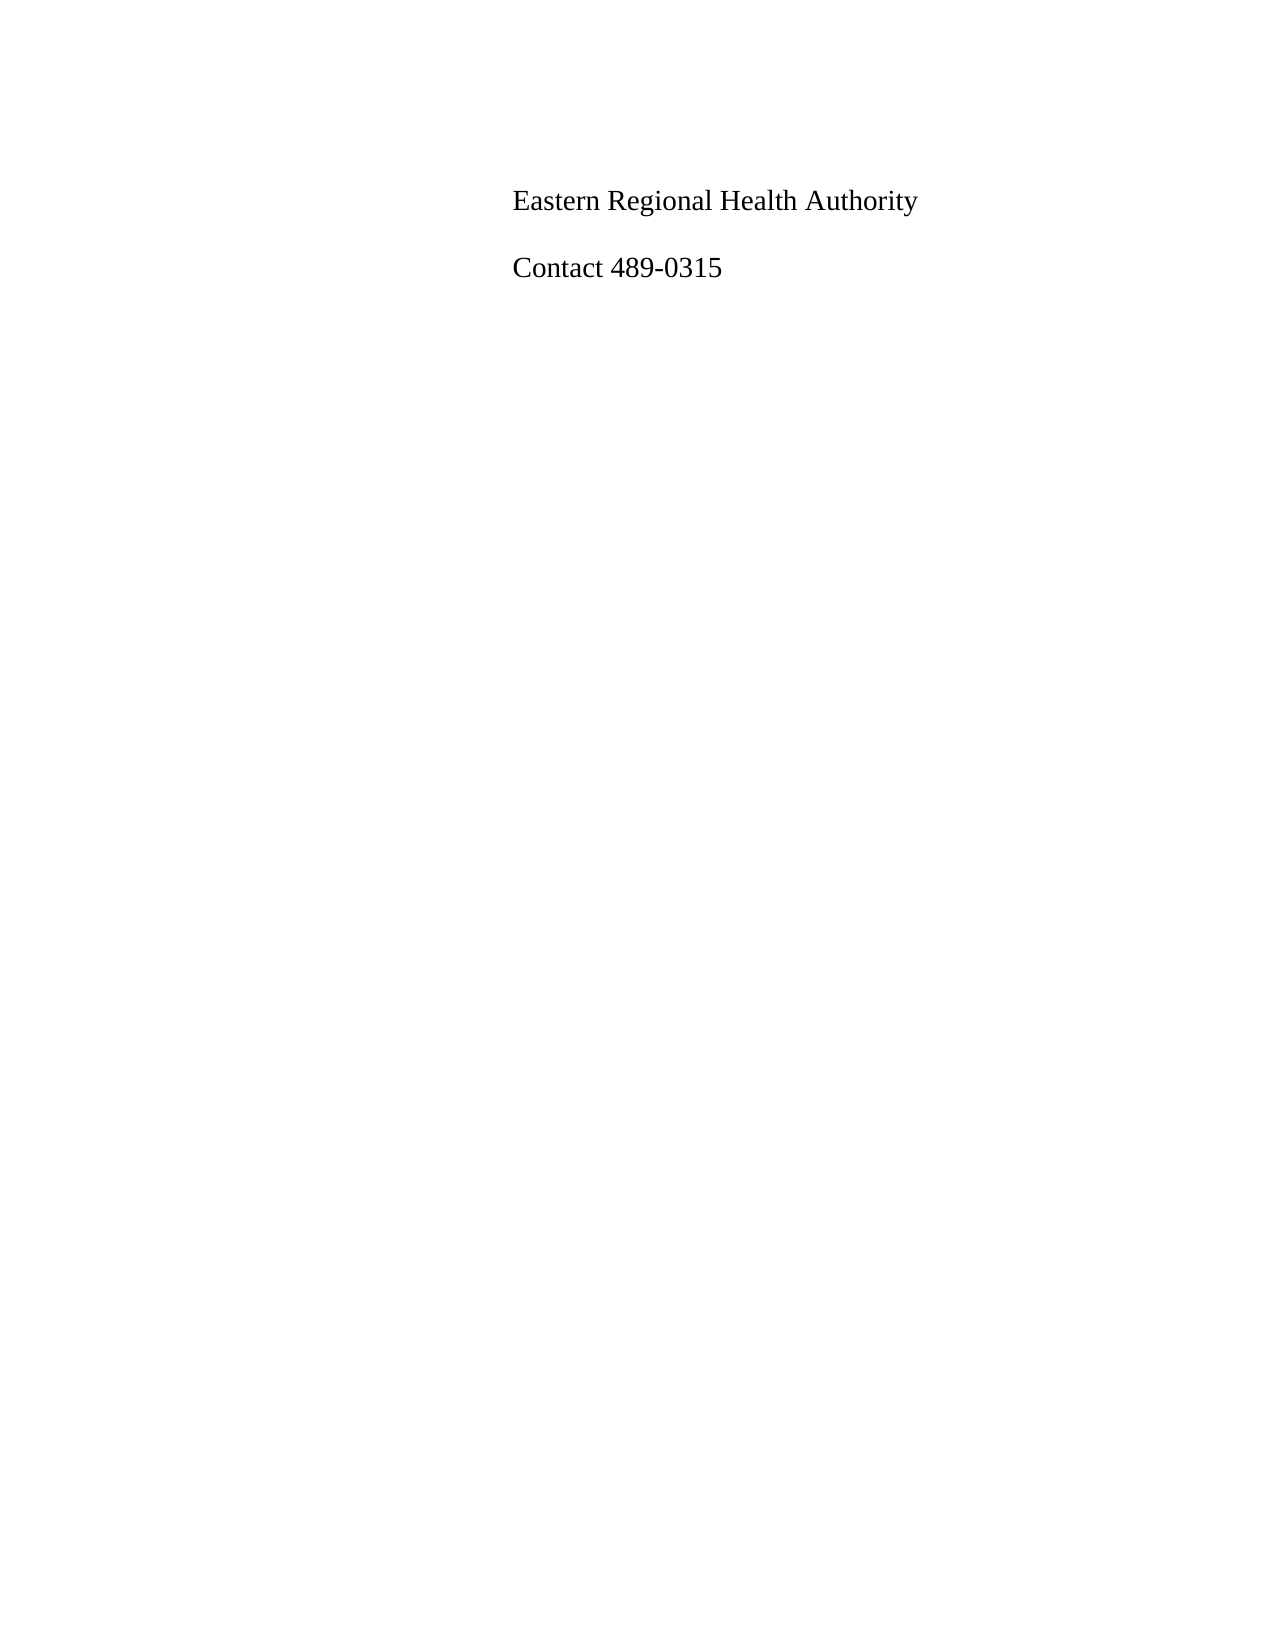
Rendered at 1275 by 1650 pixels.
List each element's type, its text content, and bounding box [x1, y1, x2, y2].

text Eastern Regional Health Authority [150, 183, 1125, 217]
text Contact 489-0315 [150, 251, 1125, 284]
